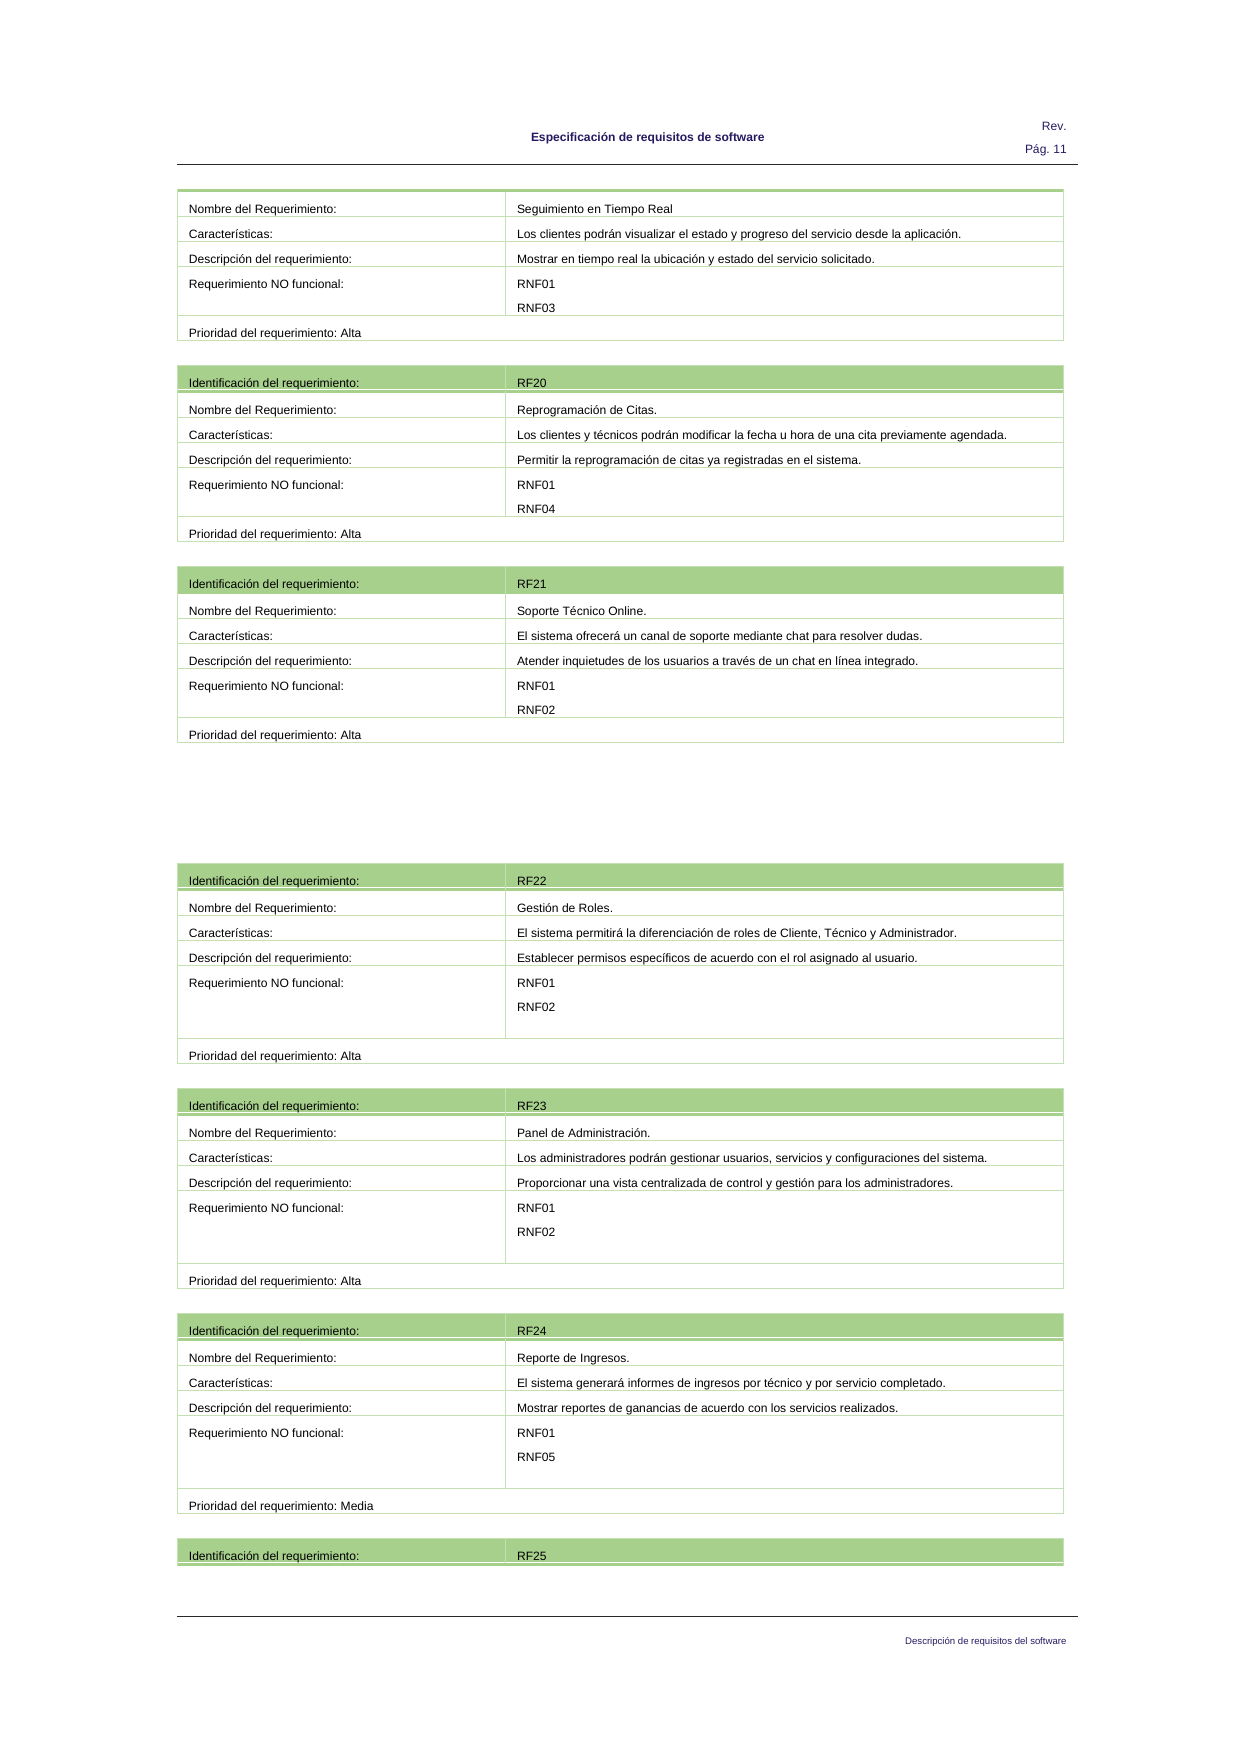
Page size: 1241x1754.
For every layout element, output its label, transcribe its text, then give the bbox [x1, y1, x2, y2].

table_cell Descripción del requerimiento: [178, 941, 505, 964]
table_cell Descripción del requerimiento: [178, 644, 505, 668]
table_cell RNF01 RNF04 [506, 468, 1063, 516]
table_cell Nombre del Requerimiento: [178, 1116, 505, 1139]
table_cell Descripción del requerimiento: [178, 1391, 505, 1414]
table_cell Características: [178, 619, 505, 643]
table_cell Requerimiento NO funcional: [178, 267, 505, 314]
table_cell Nombre del Requerimiento: [178, 393, 505, 417]
table_cell Gestión de Roles. [506, 891, 1063, 914]
table_cell Prioridad del requerimiento: Alta [178, 517, 1063, 541]
table_cell RNF01 RNF03 [506, 267, 1063, 314]
table_cell Requerimiento NO funcional: [178, 966, 505, 1037]
table_cell Establecer permisos específicos de acuerdo con el rol asignado al usuario. [506, 941, 1063, 964]
table_cell Mostrar en tiempo real la ubicación y estado del servicio solicitado. [506, 242, 1063, 266]
table_cell Requerimiento NO funcional: [178, 468, 505, 516]
table_header RF25 [506, 1539, 1063, 1562]
table_cell Proporcionar una vista centralizada de control y gestión para los administradores. [506, 1166, 1063, 1189]
table_header RF23 [506, 1089, 1063, 1112]
table_cell Nombre del Requerimiento: [178, 1341, 505, 1364]
table_header Identificación del requerimiento: [178, 864, 505, 887]
table_cell Características: [178, 916, 505, 939]
table_cell Mostrar reportes de ganancias de acuerdo con los servicios realizados. [506, 1391, 1063, 1414]
table_header Identificación del requerimiento: [178, 1089, 505, 1112]
table_cell Reprogramación de Citas. [506, 393, 1063, 417]
table_cell Nombre del Requerimiento: [178, 192, 505, 216]
table_cell Descripción del requerimiento: [178, 242, 505, 266]
table_cell Características: [178, 217, 505, 241]
table_cell Nombre del Requerimiento: [178, 891, 505, 914]
table_cell Prioridad del requerimiento: Alta [178, 1039, 1063, 1062]
table_header RF22 [506, 864, 1063, 887]
table_cell Panel de Administración. [506, 1116, 1063, 1139]
table_cell Prioridad del requerimiento: Alta [178, 1264, 1063, 1287]
table_cell Los clientes podrán visualizar el estado y progreso del servicio desde la aplicación. [506, 217, 1063, 241]
table_cell El sistema ofrecerá un canal de soporte mediante chat para resolver dudas. [506, 619, 1063, 643]
table_cell Soporte Técnico Online. [506, 594, 1063, 618]
table_cell RNF01 RNF02 [506, 966, 1063, 1037]
table_cell RNF01 RNF02 [506, 1191, 1063, 1262]
table_header Identificación del requerimiento: [178, 1539, 505, 1562]
table_cell Requerimiento NO funcional: [178, 1191, 505, 1262]
table_header Identificación del requerimiento: [178, 366, 505, 389]
table_cell Prioridad del requerimiento: Alta [178, 718, 1063, 742]
table_cell Características: [178, 1141, 505, 1164]
table_cell RNF01 RNF02 [506, 669, 1063, 717]
table_cell Prioridad del requerimiento: Alta [178, 316, 1063, 339]
table_cell Los administradores podrán gestionar usuarios, servicios y configuraciones del sistema. [506, 1141, 1063, 1164]
table_cell El sistema generará informes de ingresos por técnico y por servicio completado. [506, 1366, 1063, 1389]
table_cell Reporte de Ingresos. [506, 1341, 1063, 1364]
table_cell Requerimiento NO funcional: [178, 1416, 505, 1487]
table_cell RNF01 RNF05 [506, 1416, 1063, 1487]
table_header Identificación del requerimiento: [178, 1314, 505, 1337]
table_cell Los clientes y técnicos podrán modificar la fecha u hora de una cita previamente agendada. [506, 418, 1063, 442]
table_cell Permitir la reprogramación de citas ya registradas en el sistema. [506, 443, 1063, 467]
table_cell Prioridad del requerimiento: Media [178, 1489, 1063, 1512]
table_header Identificación del requerimiento: [178, 567, 505, 591]
table_cell Características: [178, 1366, 505, 1389]
table_header RF24 [506, 1314, 1063, 1337]
table_cell Seguimiento en Tiempo Real [506, 192, 1063, 216]
table_header RF20 [506, 366, 1063, 389]
table_cell El sistema permitirá la diferenciación de roles de Cliente, Técnico y Administrador. [506, 916, 1063, 939]
table_cell Descripción del requerimiento: [178, 1166, 505, 1189]
table_cell Características: [178, 418, 505, 442]
table_cell Atender inquietudes de los usuarios a través de un chat en línea integrado. [506, 644, 1063, 668]
table_cell Requerimiento NO funcional: [178, 669, 505, 717]
table_header RF21 [506, 567, 1063, 591]
table_cell Descripción del requerimiento: [178, 443, 505, 467]
table_cell Nombre del Requerimiento: [178, 594, 505, 618]
